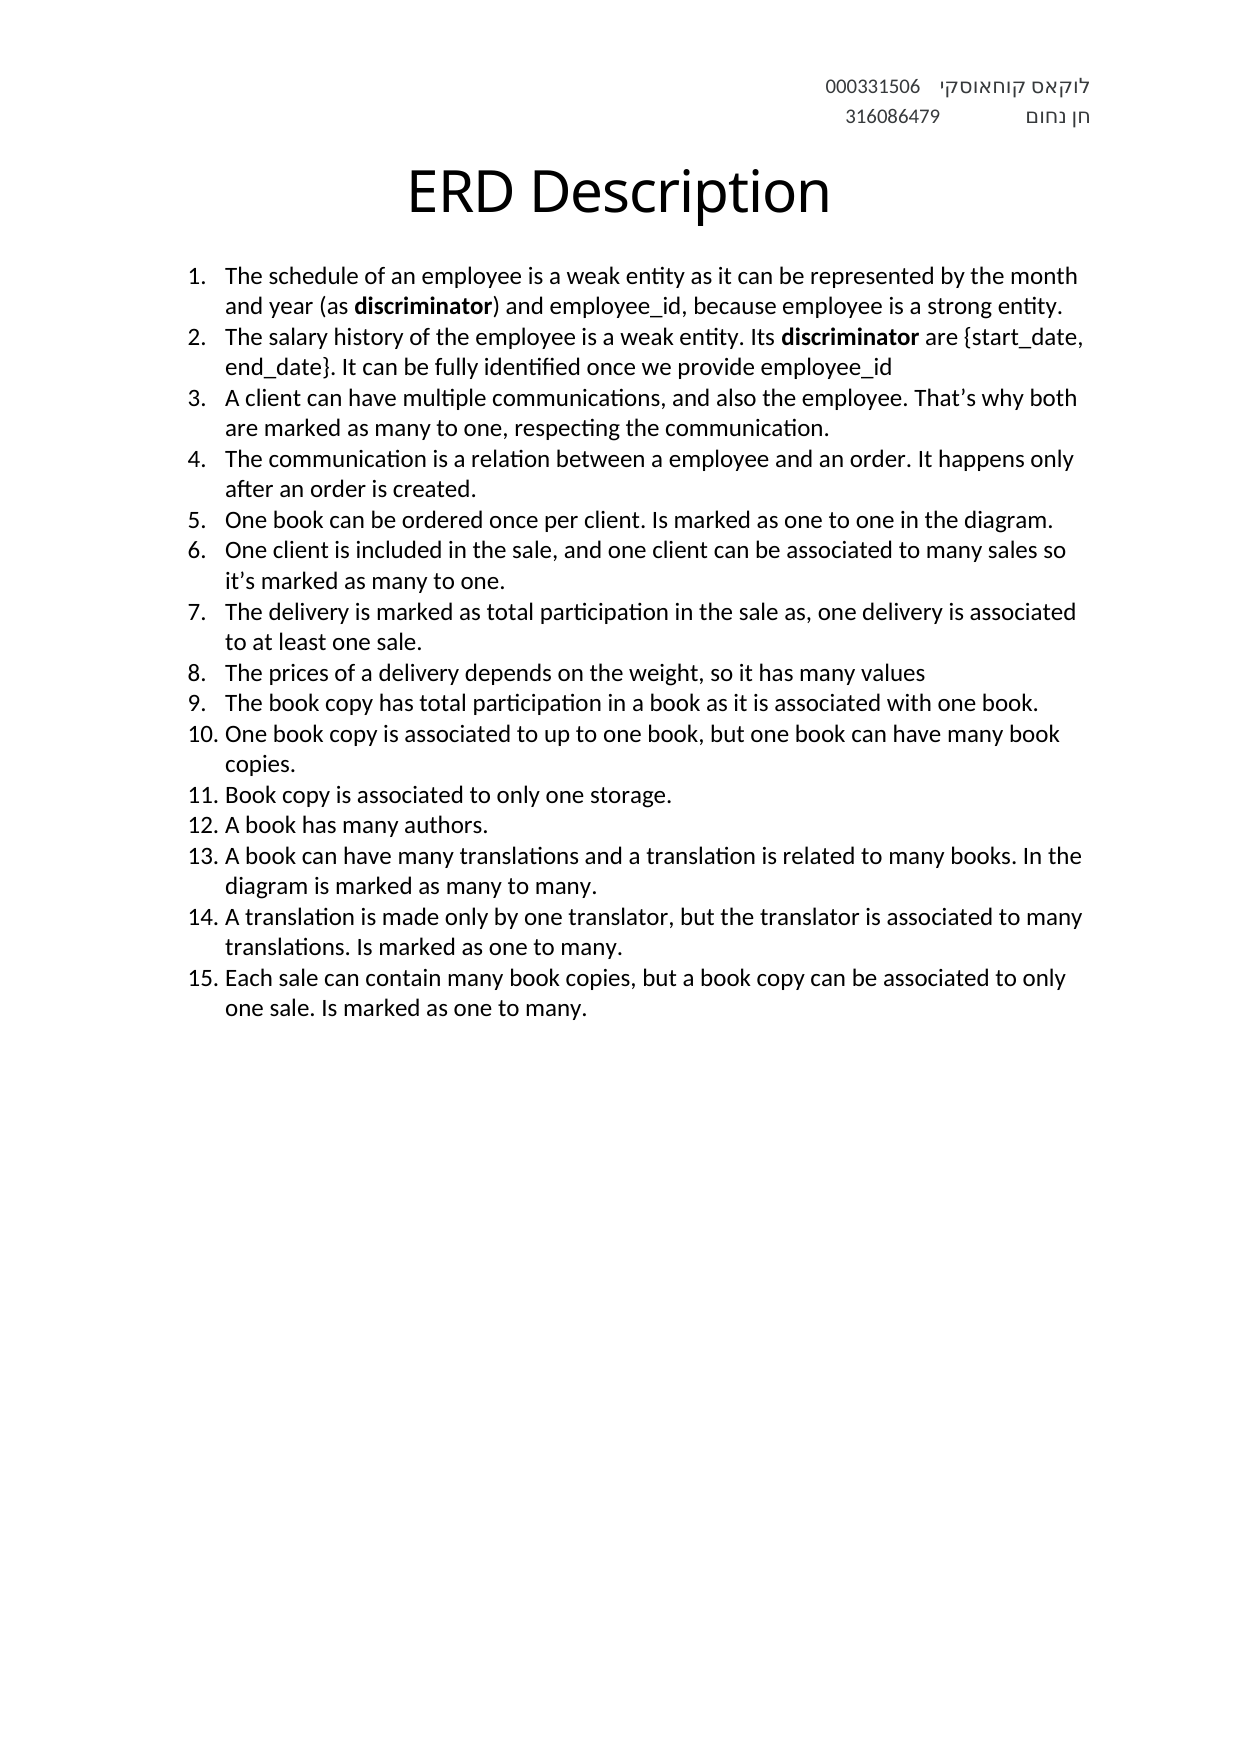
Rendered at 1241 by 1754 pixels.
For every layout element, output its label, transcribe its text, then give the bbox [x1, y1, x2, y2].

list The prices of a delivery depends on the weight, so it has many values [187, 657, 1090, 687]
list The salary history of the employee is a weak entity. Its discriminator are {start_date, end_date}. It can be fully identified once we provide employee_id [187, 321, 1090, 382]
list The communication is a relation between a employee and an order. It happens only after an order is created. [187, 443, 1090, 504]
list One book copy is associated to up to one book, but one book can have many book copies. [187, 718, 1090, 779]
title ERD Description [150, 150, 1090, 229]
list A book can have many translations and a translation is related to many books. In the diagram is marked as many to many. [187, 840, 1090, 901]
list The schedule of an employee is a weak entity as it can be represented by the month and year (as discriminator) and employee_id, because employee is a strong entity. [187, 260, 1090, 321]
list A book has many authors. [187, 809, 1090, 840]
list One client is included in the sale, and one client can be associated to many sales so it’s marked as many to one. [187, 535, 1090, 596]
list Book copy is associated to only one storage. [187, 779, 1090, 809]
list The delivery is marked as total participation in the sale as, one delivery is associated to at least one sale. [187, 596, 1090, 657]
list One book can be ordered once per client. Is marked as one to one in the diagram. [187, 504, 1090, 535]
list A translation is made only by one translator, but the translator is associated to many translations. Is marked as one to many. [187, 901, 1090, 962]
list Each sale can contain many book copies, but a book copy can be associated to only one sale. Is marked as one to many. [187, 962, 1090, 1023]
list The book copy has total participation in a book as it is associated with one book. [187, 687, 1090, 718]
list A client can have multiple communications, and also the employee. That’s why both are marked as many to one, respecting the communication. [187, 382, 1090, 443]
